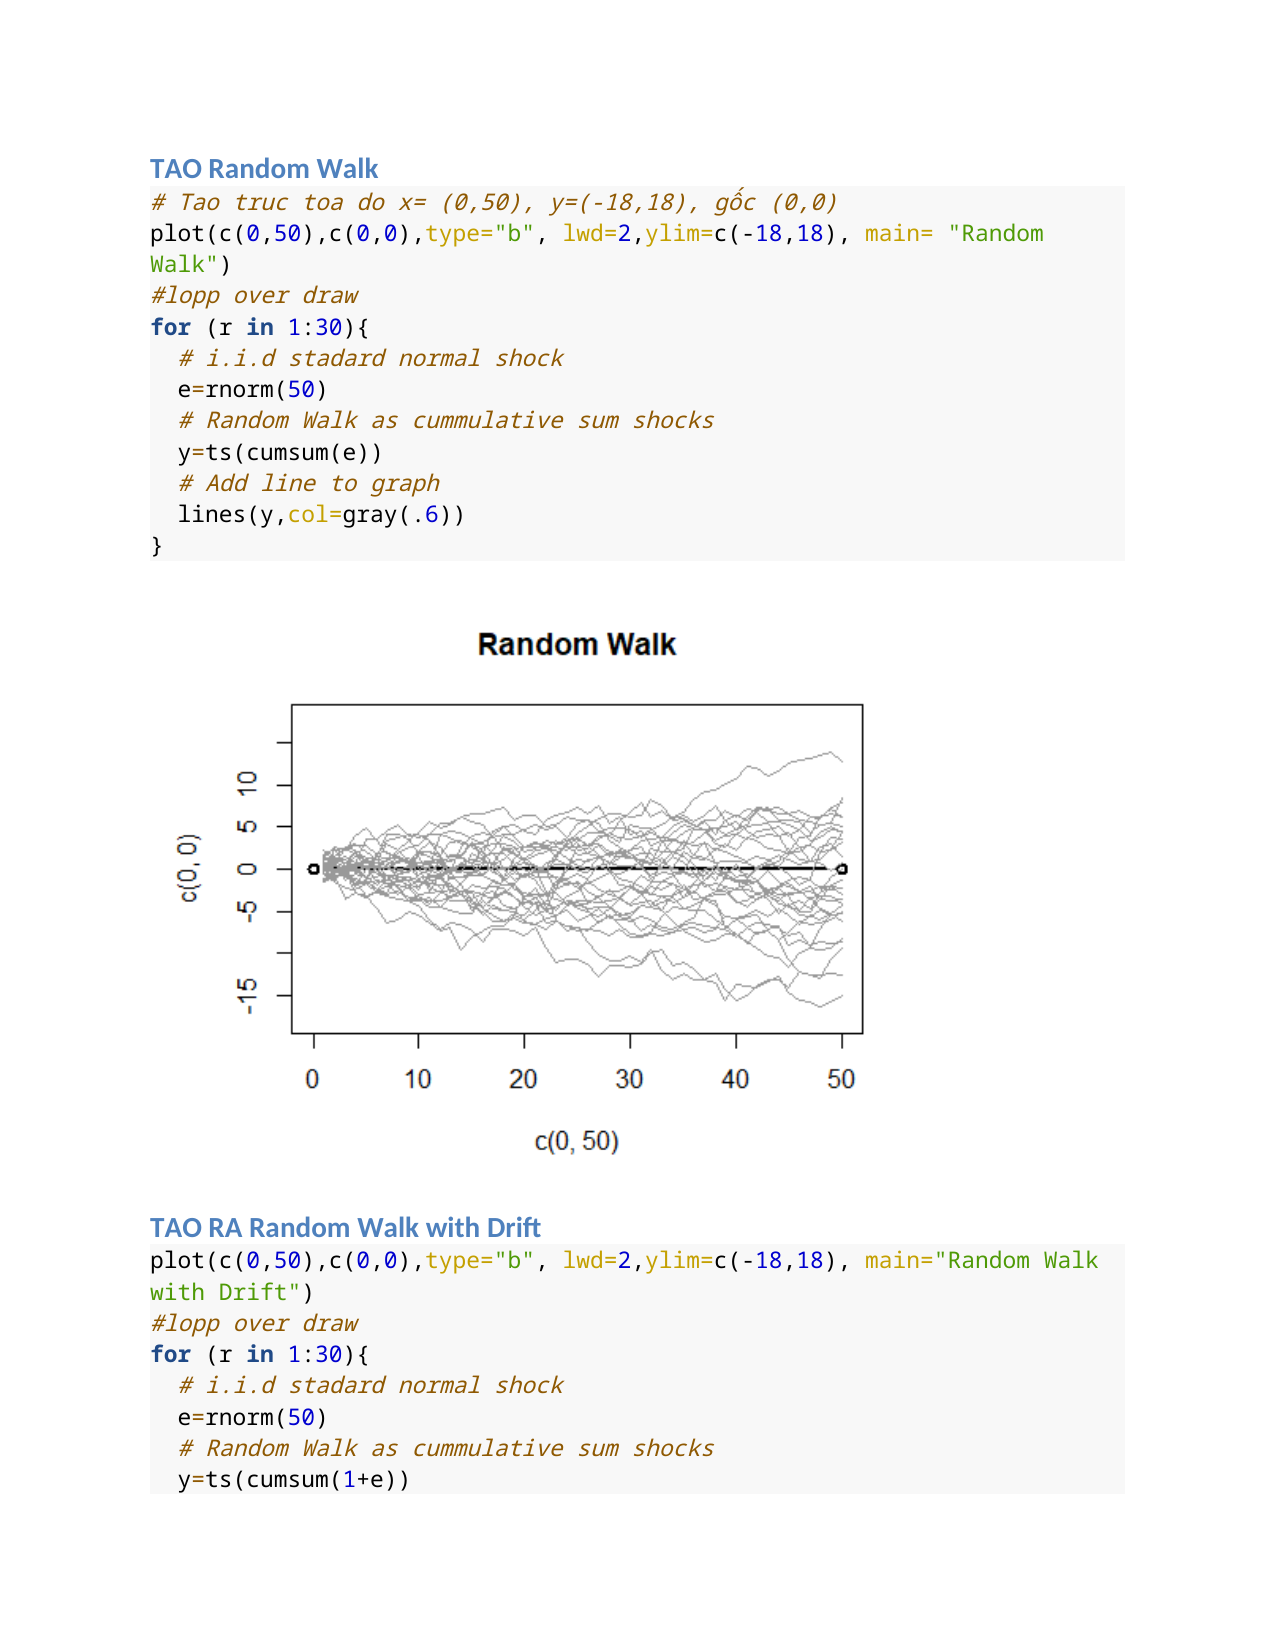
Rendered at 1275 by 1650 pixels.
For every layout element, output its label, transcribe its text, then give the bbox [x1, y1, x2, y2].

text # Tao truc toa do x= (0,50), y=(-18,18), gốc (0,0) plot(c(0,50),c(0,0),type="b", lwd=2,ylim=c(-18,18), main= "Random Walk") #lopp over draw for (r in 1:30){ # i.i.d stadard normal shock e=rnorm(50) # Random Walk as cummulative sum shocks y=ts(cumsum(e)) # Add line to graph lines(y,col=gray(.6)) } [164, 186, 1125, 561]
subtitle TAO RA Random Walk with Drift [150, 1209, 1125, 1244]
picture [168, 581, 927, 1188]
subtitle TAO Random Walk [150, 150, 1125, 186]
